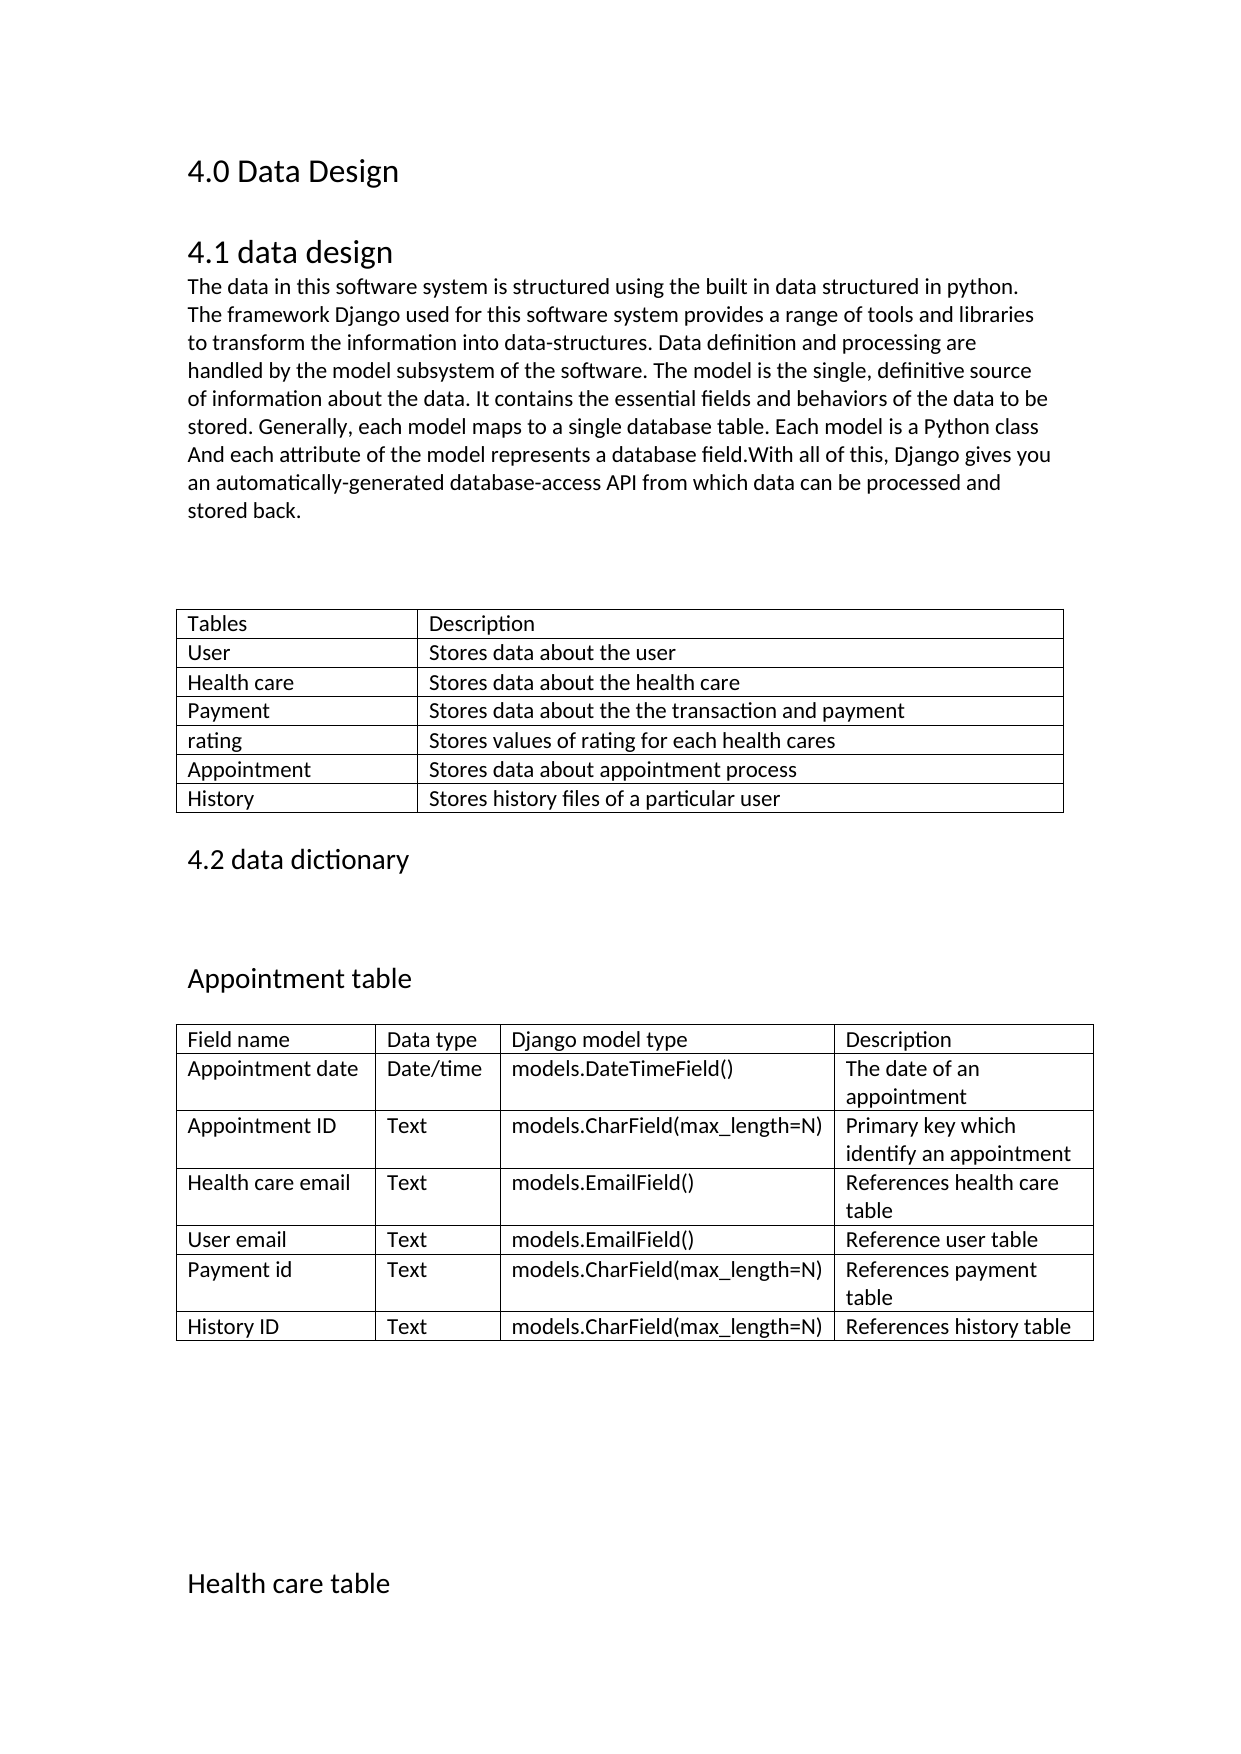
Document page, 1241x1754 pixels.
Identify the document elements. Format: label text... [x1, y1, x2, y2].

table_cell User [177, 639, 417, 667]
table_cell rating [177, 726, 417, 754]
table_cell Appointment date [177, 1054, 375, 1110]
list Health care table [187, 1565, 1053, 1601]
table_header Data type [376, 1025, 500, 1053]
table_cell Stores data about the user [418, 639, 1063, 667]
table_cell Stores data about the the transaction and payment [418, 697, 1063, 725]
list 4.1 data design [187, 231, 1053, 272]
table_cell models.CharField(max_length=N) [501, 1111, 834, 1167]
table_cell models.CharField(max_length=N) [501, 1312, 834, 1340]
table_cell Appointment ID [177, 1111, 375, 1167]
table_cell History ID [177, 1312, 375, 1340]
table_cell models.CharField(max_length=N) [501, 1255, 834, 1311]
table_cell References history table [835, 1312, 1093, 1340]
table_cell models.DateTimeField() [501, 1054, 834, 1110]
table_header Description [835, 1025, 1093, 1053]
list The data in this software system is structured using the built in data structured in python. The framework Django used for this software system provides a range of tools and libraries to transform the information into data-structures. Data definition and processing are handled by the model subsystem of the software. The model is the single, definitive source of information about the data. It contains the essential fields and behaviors of the data to be stored. Generally, each model maps to a single database table. Each model is a Python class [187, 272, 1053, 440]
table_cell Text [376, 1111, 500, 1167]
list Appointment table [187, 961, 1053, 996]
table_cell Date/time [376, 1054, 500, 1110]
table_cell Health care [177, 668, 417, 696]
table_cell History [177, 784, 417, 812]
table_cell User email [177, 1226, 375, 1254]
table_cell Reference user table [835, 1226, 1093, 1254]
list 4.2 data dictionary [187, 841, 1053, 877]
table_header Tables [177, 610, 417, 637]
list And each attribute of the model represents a database field.With all of this, Django gives you an automatically-generated database-access API from which data can be processed and stored back. [187, 440, 1053, 524]
table_cell Stores data about appointment process [418, 755, 1063, 783]
table_cell The date of an appointment [835, 1054, 1093, 1110]
list 4.0 Data Design [187, 150, 1053, 191]
table_cell References health care table [835, 1169, 1093, 1224]
table_cell Payment [177, 697, 417, 725]
table_cell Primary key which identify an appointment [835, 1111, 1093, 1167]
table_cell Text [376, 1255, 500, 1311]
table_cell Stores data about the health care [418, 668, 1063, 696]
table_header Field name [177, 1025, 375, 1053]
table_cell Payment id [177, 1255, 375, 1311]
table_cell Text [376, 1312, 500, 1340]
table_cell Stores history files of a particular user [418, 784, 1063, 812]
table_cell models.EmailField() [501, 1169, 834, 1224]
table_cell References payment table [835, 1255, 1093, 1311]
table_cell models.EmailField() [501, 1226, 834, 1254]
table_cell Health care email [177, 1169, 375, 1224]
table_cell Stores values of rating for each health cares [418, 726, 1063, 754]
table_cell Text [376, 1226, 500, 1254]
table_cell Appointment [177, 755, 417, 783]
table_header Description [418, 610, 1063, 637]
table_header Django model type [501, 1025, 834, 1053]
table_cell Text [376, 1169, 500, 1224]
